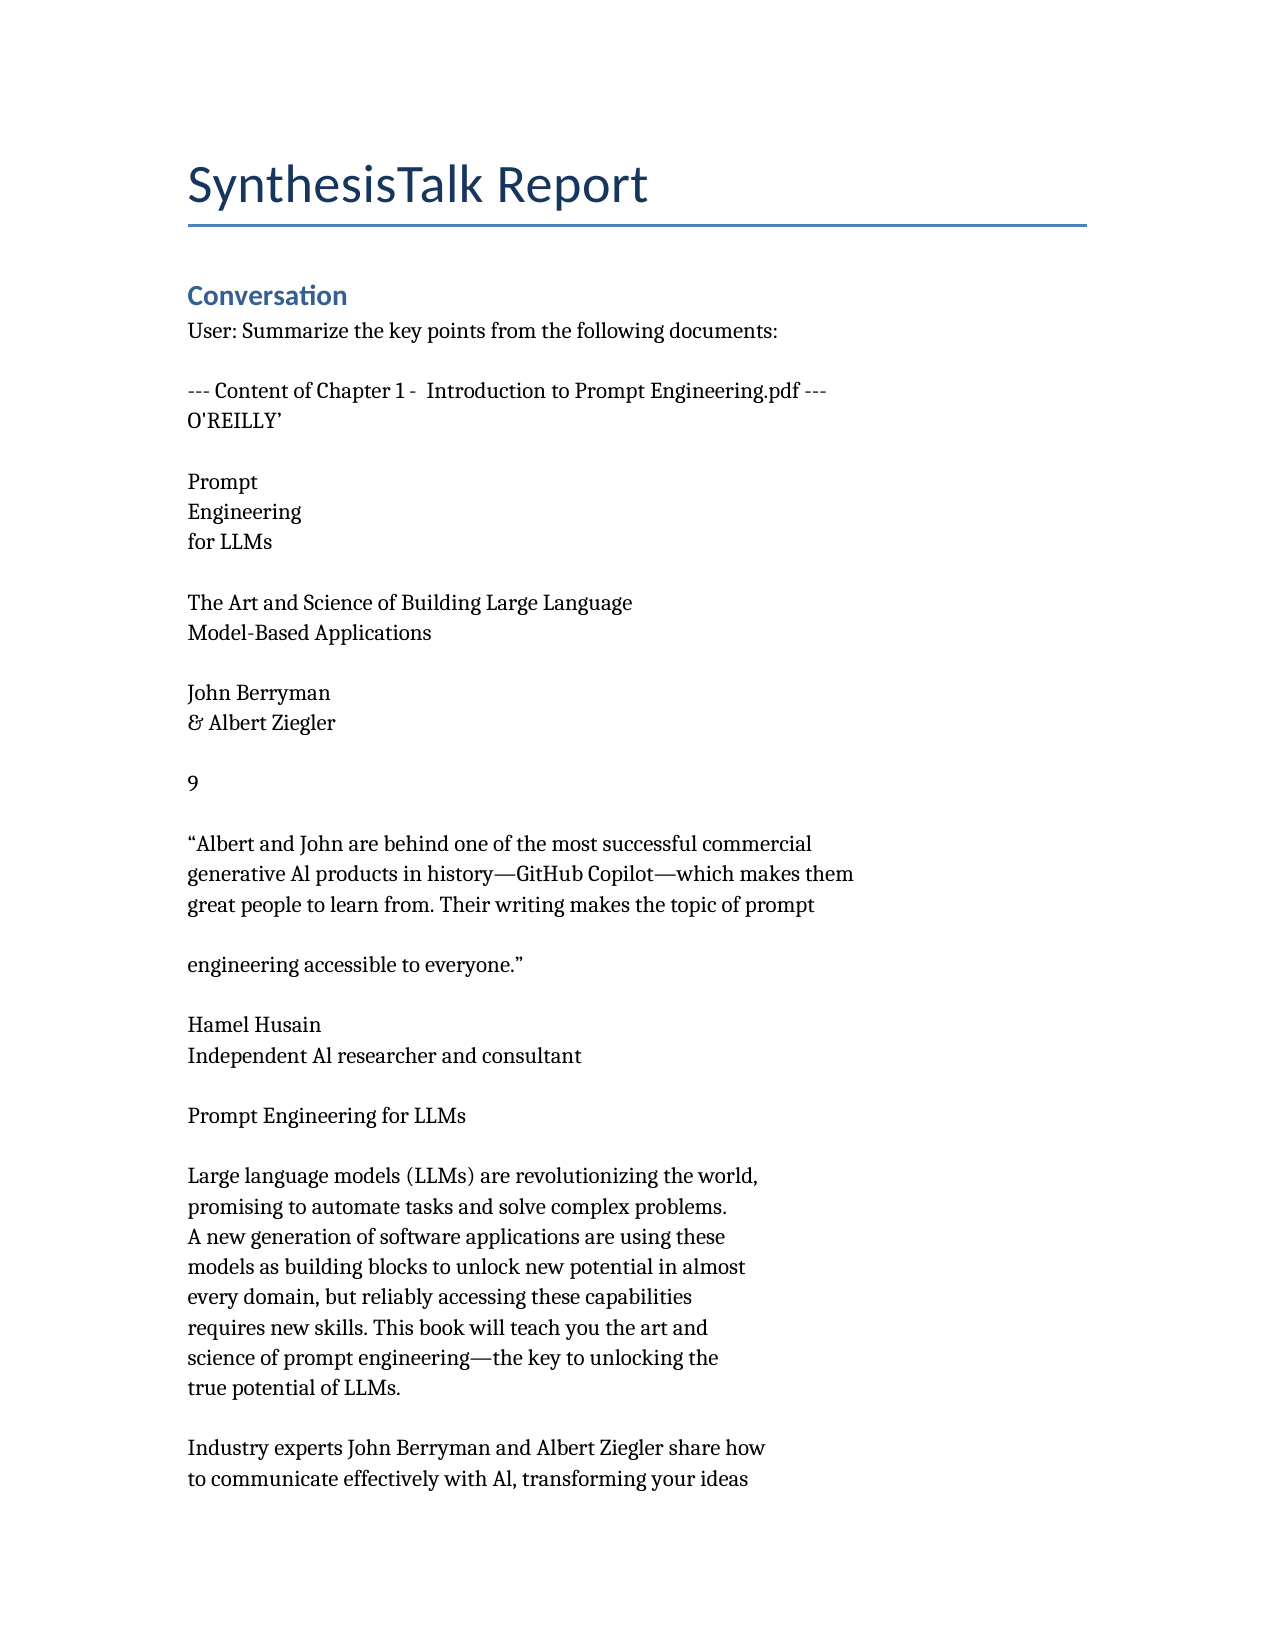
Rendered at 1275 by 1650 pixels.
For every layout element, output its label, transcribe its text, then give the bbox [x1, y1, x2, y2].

title SynthesisTalk Report [187, 150, 1087, 227]
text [187, 317, 1087, 1492]
subtitle Conversation [187, 277, 1087, 312]
